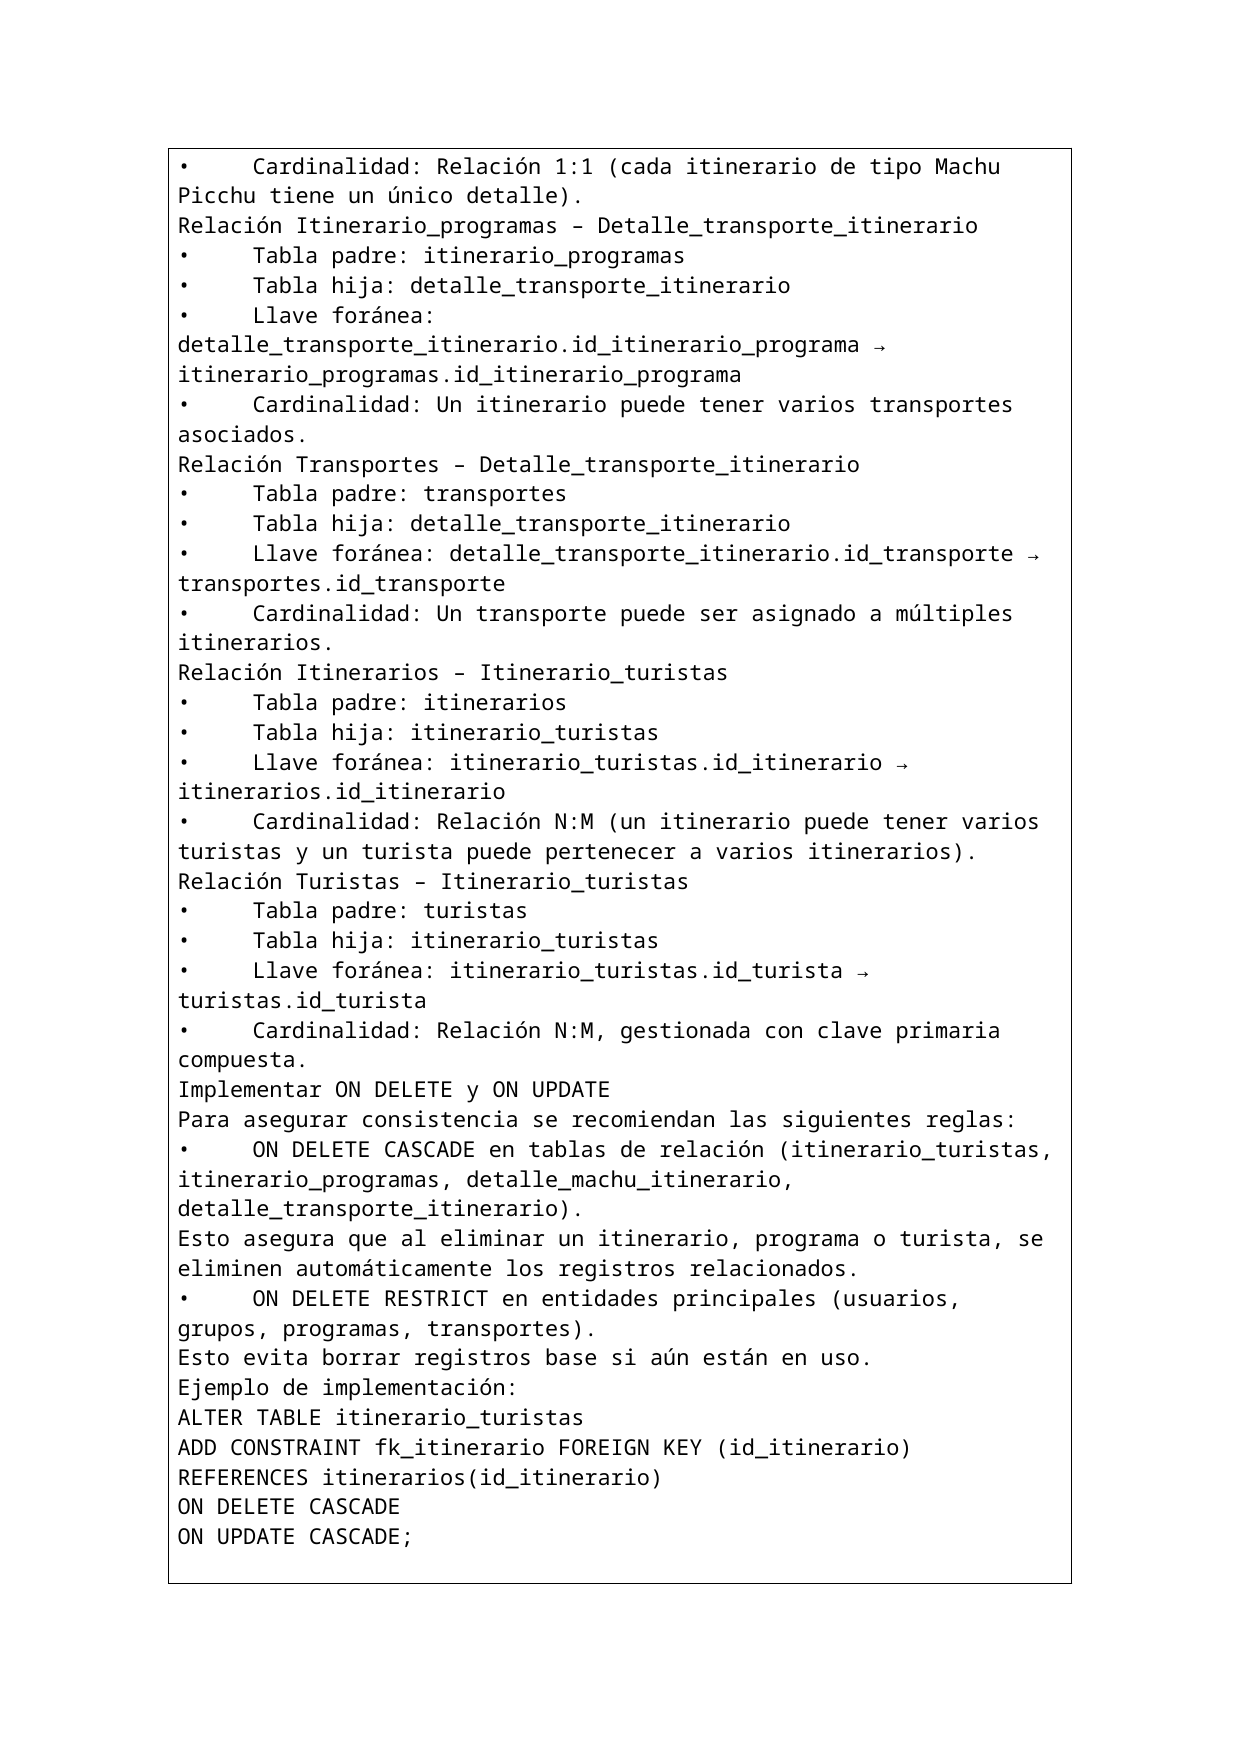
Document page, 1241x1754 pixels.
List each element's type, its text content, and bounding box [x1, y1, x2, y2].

text Relación Turistas – Itinerario_turistas [177, 866, 1063, 896]
text • Cardinalidad: Relación 1:1 (cada itinerario de tipo Machu Picchu tiene un único detalle). [169, 149, 1071, 210]
text • Cardinalidad: Un itinerario puede tener varios transportes asociados. [177, 389, 1063, 449]
text • Tabla hija: itinerario_turistas [177, 925, 1063, 955]
text Para asegurar consistencia se recomiendan las siguientes reglas: [177, 1104, 1063, 1134]
text • Cardinalidad: Relación N:M, gestionada con clave primaria compuesta. [177, 1015, 1063, 1074]
text • Llave foránea: itinerario_turistas.id_turista → turistas.id_turista [177, 955, 1063, 1015]
text Relación Itinerarios – Itinerario_turistas [177, 657, 1063, 687]
text • Tabla hija: itinerario_turistas [177, 717, 1063, 747]
text • Llave foránea: itinerario_turistas.id_itinerario → itinerarios.id_itinerario [177, 747, 1063, 806]
text • Tabla padre: turistas [177, 896, 1063, 925]
text Implementar ON DELETE y ON UPDATE [177, 1074, 1063, 1104]
text • ON DELETE RESTRICT en entidades principales (usuarios, grupos, programas, transportes). [177, 1283, 1063, 1342]
text Relación Transportes – Detalle_transporte_itinerario [177, 449, 1063, 478]
text ADD CONSTRAINT fk_itinerario FOREIGN KEY (id_itinerario) [177, 1432, 1063, 1462]
text • Tabla padre: itinerarios [177, 687, 1063, 717]
text Esto evita borrar registros base si aún están en uso. [177, 1342, 1063, 1372]
text • ON DELETE CASCADE en tablas de relación (itinerario_turistas, itinerario_programas, detalle_machu_itinerario, detalle_transporte_itinerario). [177, 1134, 1063, 1223]
text • Llave foránea: detalle_transporte_itinerario.id_itinerario_programa → itinerario_programas.id_itinerario_programa [177, 300, 1063, 389]
text Ejemplo de implementación: [177, 1372, 1063, 1402]
text REFERENCES itinerarios(id_itinerario) [177, 1462, 1063, 1491]
text • Tabla hija: detalle_transporte_itinerario [177, 270, 1063, 300]
text ON UPDATE CASCADE; [177, 1521, 1063, 1548]
text ALTER TABLE itinerario_turistas [177, 1402, 1063, 1432]
text Relación Itinerario_programas – Detalle_transporte_itinerario [177, 210, 1063, 240]
text • Tabla padre: transportes [177, 478, 1063, 508]
text • Cardinalidad: Relación N:M (un itinerario puede tener varios turistas y un turista puede pertenecer a varios itinerarios). [177, 806, 1063, 866]
text • Cardinalidad: Un transporte puede ser asignado a múltiples itinerarios. [177, 598, 1063, 657]
text ON DELETE CASCADE [177, 1491, 1063, 1521]
text • Tabla hija: detalle_transporte_itinerario [177, 508, 1063, 538]
text • Llave foránea: detalle_transporte_itinerario.id_transporte → transportes.id_transporte [177, 538, 1063, 598]
text Esto asegura que al eliminar un itinerario, programa o turista, se eliminen automáticamente los registros relacionados. [177, 1223, 1063, 1283]
text • Tabla padre: itinerario_programas [177, 240, 1063, 270]
